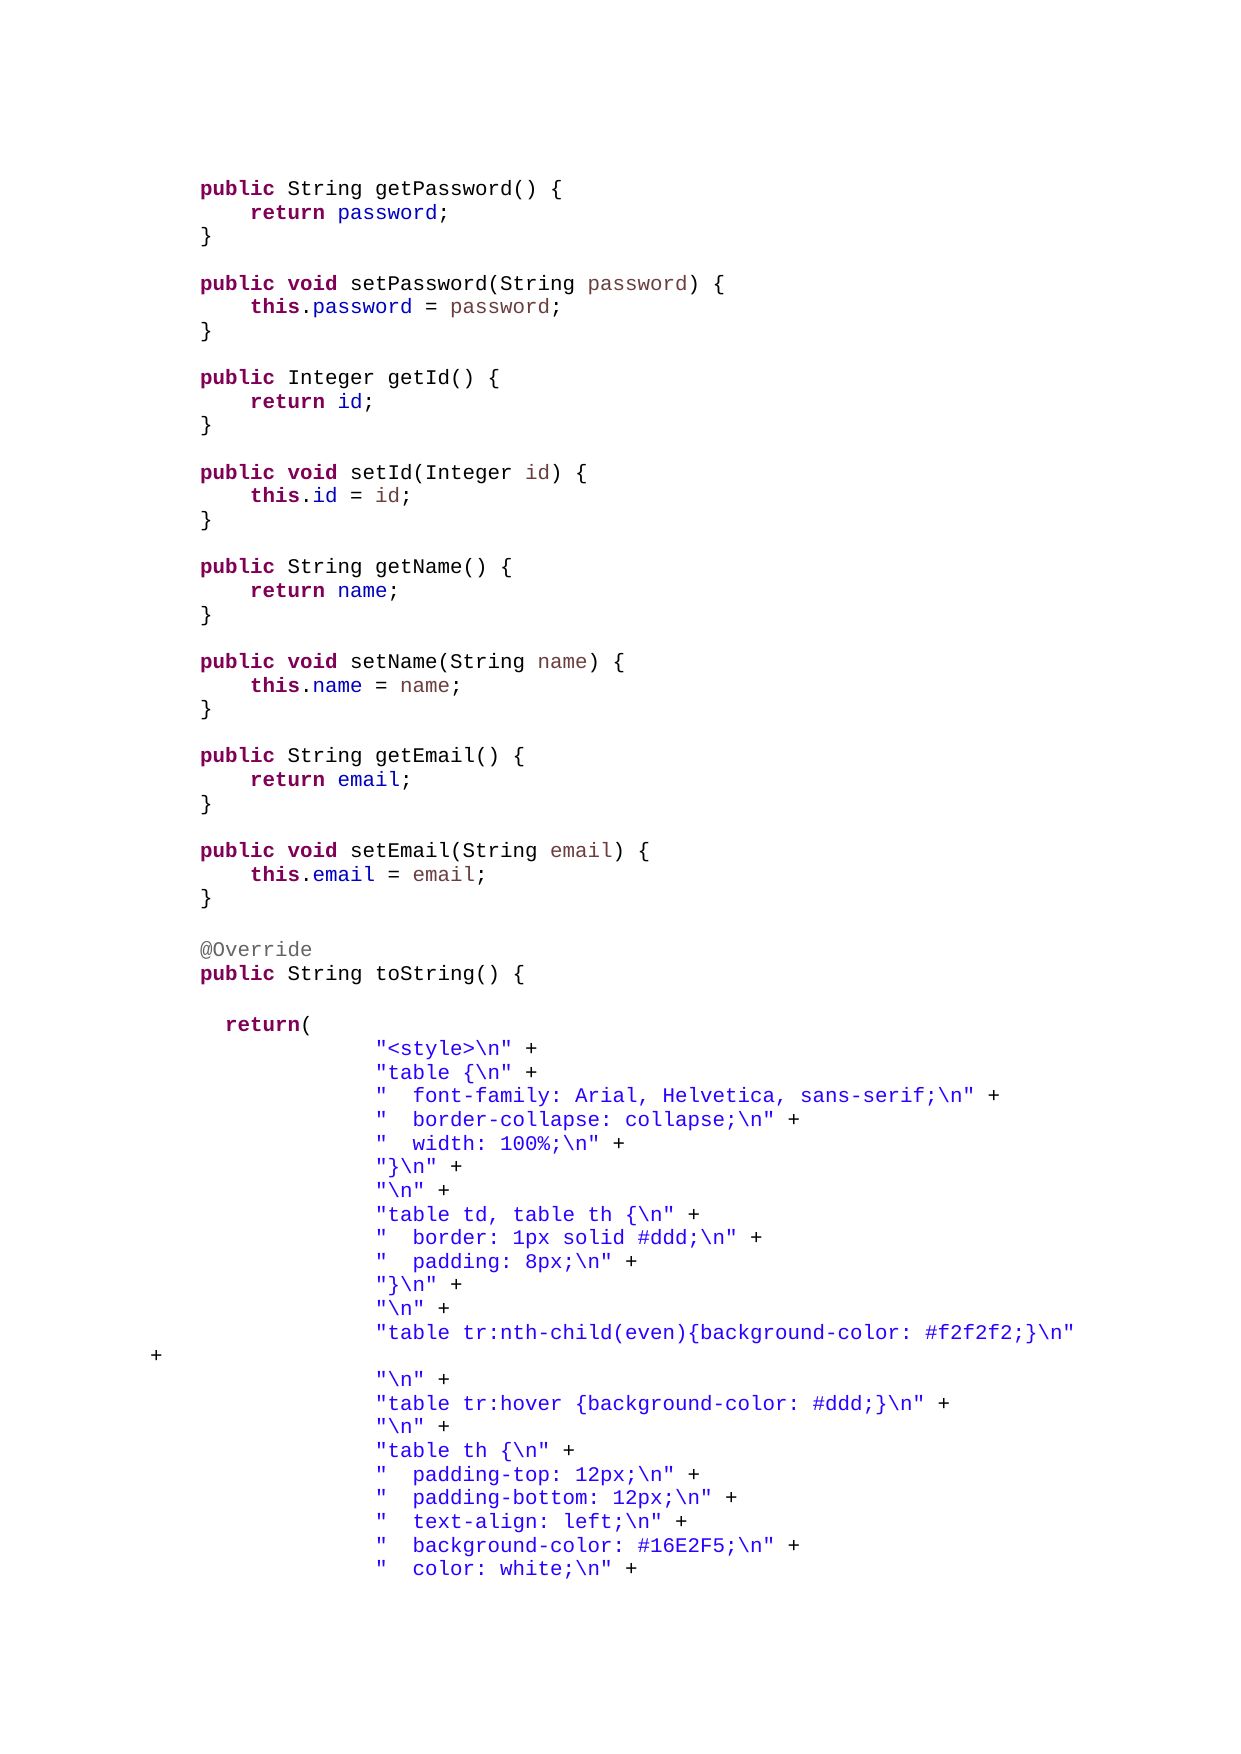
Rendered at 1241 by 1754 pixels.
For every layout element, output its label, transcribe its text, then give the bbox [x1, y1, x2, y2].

text " color: white;\n" + [150, 1558, 1090, 1582]
text return id; [150, 391, 1090, 414]
text public void setPassword(String password) { [150, 273, 1090, 296]
text "table tr:hover {background-color: #ddd;}\n" + [150, 1393, 1090, 1416]
text " background-color: #16E2F5;\n" + [150, 1534, 1090, 1558]
text this.name = name; [150, 674, 1090, 698]
text } [150, 320, 1090, 343]
text return email; [150, 769, 1090, 793]
text public void setEmail(String email) { [150, 840, 1090, 864]
text "\n" + [150, 1416, 1090, 1440]
text " border-collapse: collapse;\n" + [150, 1109, 1090, 1133]
text } [150, 225, 1090, 249]
text "<style>\n" + [150, 1038, 1090, 1062]
text } [150, 604, 1090, 627]
text public String getName() { [150, 556, 1090, 580]
text public String getPassword() { [150, 178, 1090, 202]
text "}\n" + [150, 1274, 1090, 1298]
text "}\n" + [150, 1156, 1090, 1180]
text "table tr:nth-child(even){background-color: #f2f2f2;}\n" + [150, 1322, 1090, 1369]
text "\n" + [150, 1369, 1090, 1393]
text " width: 100%;\n" + [150, 1133, 1090, 1156]
text " font-family: Arial, Helvetica, sans-serif;\n" + [150, 1085, 1090, 1109]
text public void setName(String name) { [150, 651, 1090, 674]
text return password; [150, 202, 1090, 225]
text } [150, 414, 1090, 438]
text "table {\n" + [150, 1062, 1090, 1085]
text "\n" + [150, 1298, 1090, 1322]
text public Integer getId() { [150, 367, 1090, 391]
text this.email = email; [150, 864, 1090, 887]
text " padding-bottom: 12px;\n" + [150, 1487, 1090, 1511]
text this.password = password; [150, 296, 1090, 320]
text return( [150, 1014, 1090, 1038]
text "table td, table th {\n" + [150, 1203, 1090, 1227]
text " padding: 8px;\n" + [150, 1251, 1090, 1274]
text } [150, 793, 1090, 816]
text " border: 1px solid #ddd;\n" + [150, 1227, 1090, 1251]
text "\n" + [150, 1180, 1090, 1203]
text public void setId(Integer id) { [150, 462, 1090, 485]
text " text-align: left;\n" + [150, 1511, 1090, 1534]
text return name; [150, 580, 1090, 604]
text "table th {\n" + [150, 1440, 1090, 1464]
text } [150, 509, 1090, 533]
text } [150, 698, 1090, 722]
text @Override [150, 939, 1090, 963]
text " padding-top: 12px;\n" + [150, 1464, 1090, 1487]
text } [150, 887, 1090, 911]
text public String getEmail() { [150, 746, 1090, 769]
text public String toString() { [150, 963, 1090, 986]
text this.id = id; [150, 485, 1090, 509]
